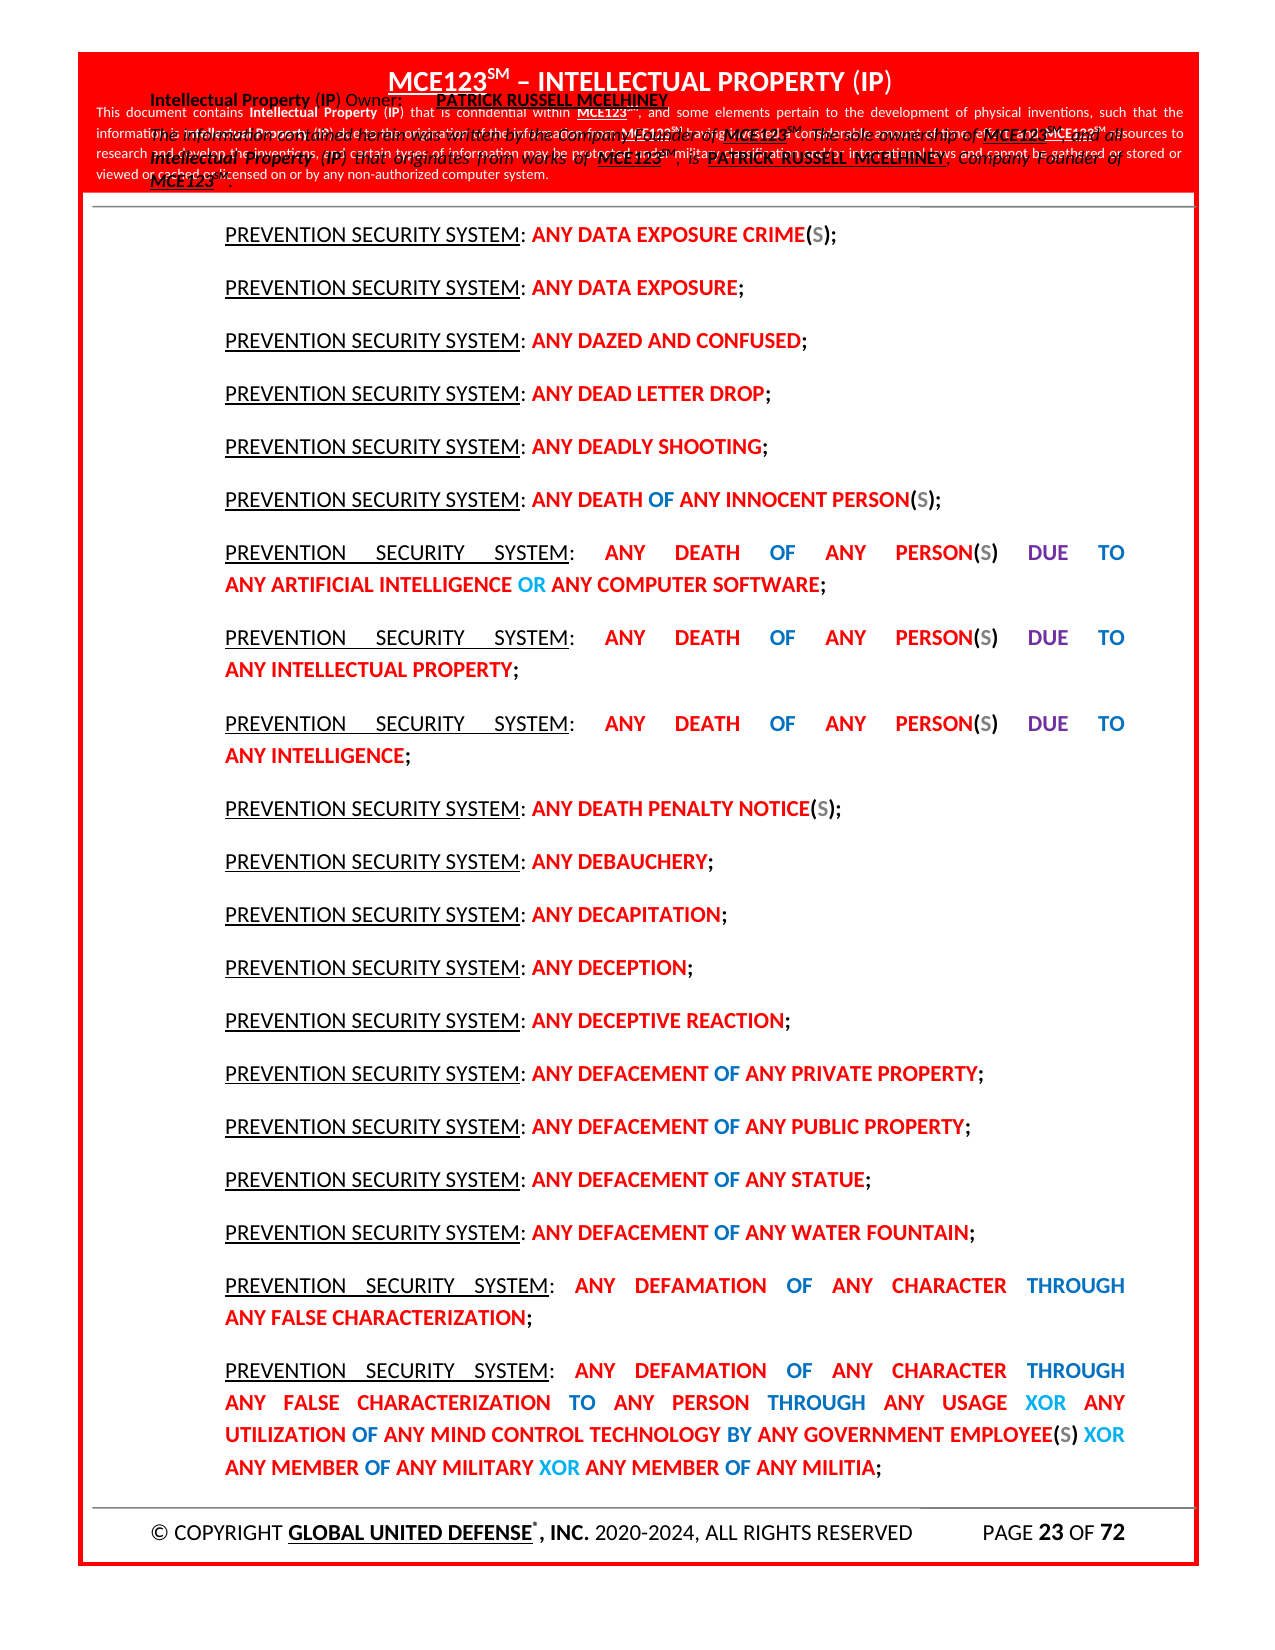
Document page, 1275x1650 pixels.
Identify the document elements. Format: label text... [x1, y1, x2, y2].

text PREVENTION SECURITY SYSTEM: ANY DEFACEMENT OF ANY STATUE; [225, 1165, 1125, 1193]
text PREVENTION SECURITY SYSTEM: ANY DEATH OF ANY PERSON(S) DUE TO ANY ARTIFICIAL INTELLIGENCE OR ANY COMPUTER SOFTWARE; [225, 538, 1125, 598]
text PREVENTION SECURITY SYSTEM: ANY DAZED AND CONFUSED; [225, 326, 1125, 354]
text PREVENTION SECURITY SYSTEM: ANY DEFAMATION OF ANY CHARACTER THROUGH ANY FALSE CHARACTERIZATION TO ANY PERSON THROUGH ANY USAGE XOR ANY UTILIZATION OF ANY MIND CONTROL TECHNOLOGY BY ANY GOVERNMENT EMPLOYEE(S) XOR ANY MEMBER OF ANY MILITARY XOR ANY MEMBER OF ANY MILITIA; [225, 1356, 1125, 1481]
text PREVENTION SECURITY SYSTEM: ANY DEAD LETTER DROP; [225, 379, 1125, 407]
text PREVENTION SECURITY SYSTEM: ANY DEFACEMENT OF ANY PUBLIC PROPERTY; [225, 1112, 1125, 1140]
text PREVENTION SECURITY SYSTEM: ANY DATA EXPOSURE CRIME(S); [225, 220, 1125, 248]
text PREVENTION SECURITY SYSTEM: ANY DEATH OF ANY PERSON(S) DUE TO ANY INTELLIGENCE; [225, 709, 1125, 769]
text PREVENTION SECURITY SYSTEM: ANY DEATH OF ANY INNOCENT PERSON(S); [225, 485, 1125, 513]
text PREVENTION SECURITY SYSTEM: ANY DEATH OF ANY PERSON(S) DUE TO ANY INTELLECTUAL PROPERTY; [225, 623, 1125, 684]
text PREVENTION SECURITY SYSTEM: ANY DEFACEMENT OF ANY PRIVATE PROPERTY; [225, 1059, 1125, 1087]
text PREVENTION SECURITY SYSTEM: ANY DECAPITATION; [225, 900, 1125, 928]
text PREVENTION SECURITY SYSTEM: ANY DEBAUCHERY; [225, 847, 1125, 875]
text PREVENTION SECURITY SYSTEM: ANY DATA EXPOSURE; [225, 273, 1125, 301]
text PREVENTION SECURITY SYSTEM: ANY DEFAMATION OF ANY CHARACTER THROUGH ANY FALSE CHARACTERIZATION; [225, 1271, 1125, 1331]
text PREVENTION SECURITY SYSTEM: ANY DEATH PENALTY NOTICE(S); [225, 794, 1125, 822]
text PREVENTION SECURITY SYSTEM: ANY DEFACEMENT OF ANY WATER FOUNTAIN; [225, 1218, 1125, 1246]
text PREVENTION SECURITY SYSTEM: ANY DEADLY SHOOTING; [225, 432, 1125, 460]
text PREVENTION SECURITY SYSTEM: ANY DECEPTION; [225, 953, 1125, 981]
text PREVENTION SECURITY SYSTEM: ANY DECEPTIVE REACTION; [225, 1006, 1125, 1034]
